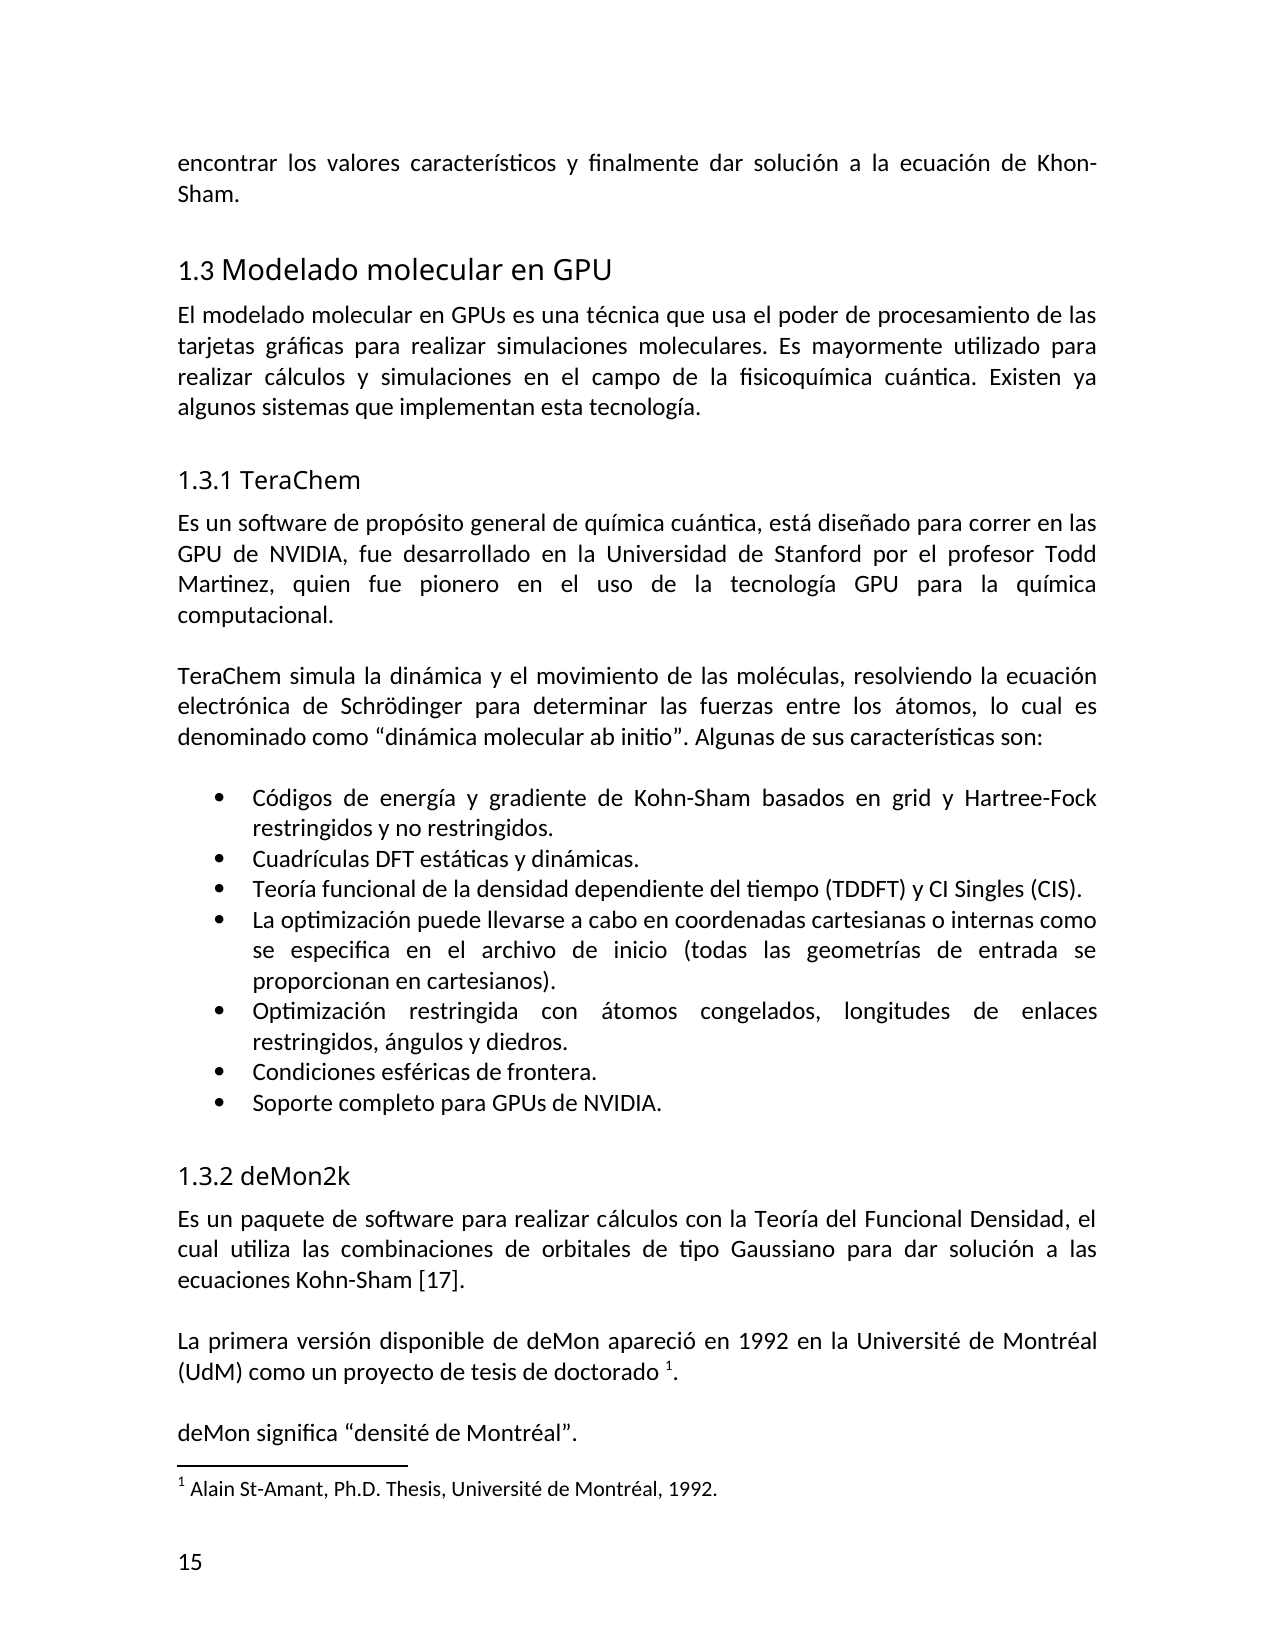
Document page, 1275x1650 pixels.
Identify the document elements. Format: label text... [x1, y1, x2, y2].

text 1.3.2 deMon2k [177, 1158, 1098, 1193]
text La primera versión disponible de deMon apareció en 1992 en la Université de Montréal (UdM) como un proyecto de tesis de doctorado . [177, 1325, 1098, 1386]
list Condiciones esféricas de frontera. [215, 1057, 1098, 1087]
text TeraChem simula la dinámica y el movimiento de las moléculas, resolviendo la ecuación electrónica de Schrödinger para determinar las fuerzas entre los átomos, lo cual es denominado como “dinámica molecular ab initio”. Algunas de sus características son: [177, 660, 1098, 751]
list Teoría funcional de la densidad dependiente del tiempo (TDDFT) y CI Singles (CIS). [215, 873, 1098, 904]
list Cuadrículas DFT estáticas y dinámicas. [215, 843, 1098, 873]
text El modelado molecular en GPUs es una técnica que usa el poder de procesamiento de las tarjetas gráficas para realizar simulaciones moleculares. Es mayormente utilizado para realizar cálculos y simulaciones en el campo de la fisicoquímica cuántica. Existen ya algunos sistemas que implementan esta tecnología. [177, 300, 1098, 422]
text Es un paquete de software para realizar cálculos con la Teoría del Funcional Densidad, el cual utiliza las combinaciones de orbitales de tipo Gaussiano para dar solución a las ecuaciones Kohn-Sham. [177, 1203, 1098, 1294]
text deMon significa “densité de Montréal”. [177, 1417, 1098, 1447]
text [177, 148, 1098, 209]
list Soporte completo para GPUs de NVIDIA. [215, 1087, 1098, 1118]
list Optimización restringida con átomos congelados, longitudes de enlaces restringidos, ángulos y diedros. [215, 996, 1098, 1057]
text Es un software de propósito general de química cuántica, está diseñado para correr en las GPU de NVIDIA, fue desarrollado en la Universidad de Stanford por el profesor Todd Martinez, quien fue pionero en el uso de la tecnología GPU para la química computacional. [177, 507, 1098, 629]
list La optimización puede llevarse a cabo en coordenadas cartesianas o internas como se especifica en el archivo de inicio (todas las geometrías de entrada se proporcionan en cartesianos). [215, 904, 1098, 996]
text 1.3.1 TeraChem [177, 463, 1098, 497]
list Códigos de energía y gradiente de Kohn-Sham basados en grid y Hartree-Fock restringidos y no restringidos. [215, 782, 1098, 843]
text 1.3 Modelado molecular en GPU [177, 249, 1098, 289]
